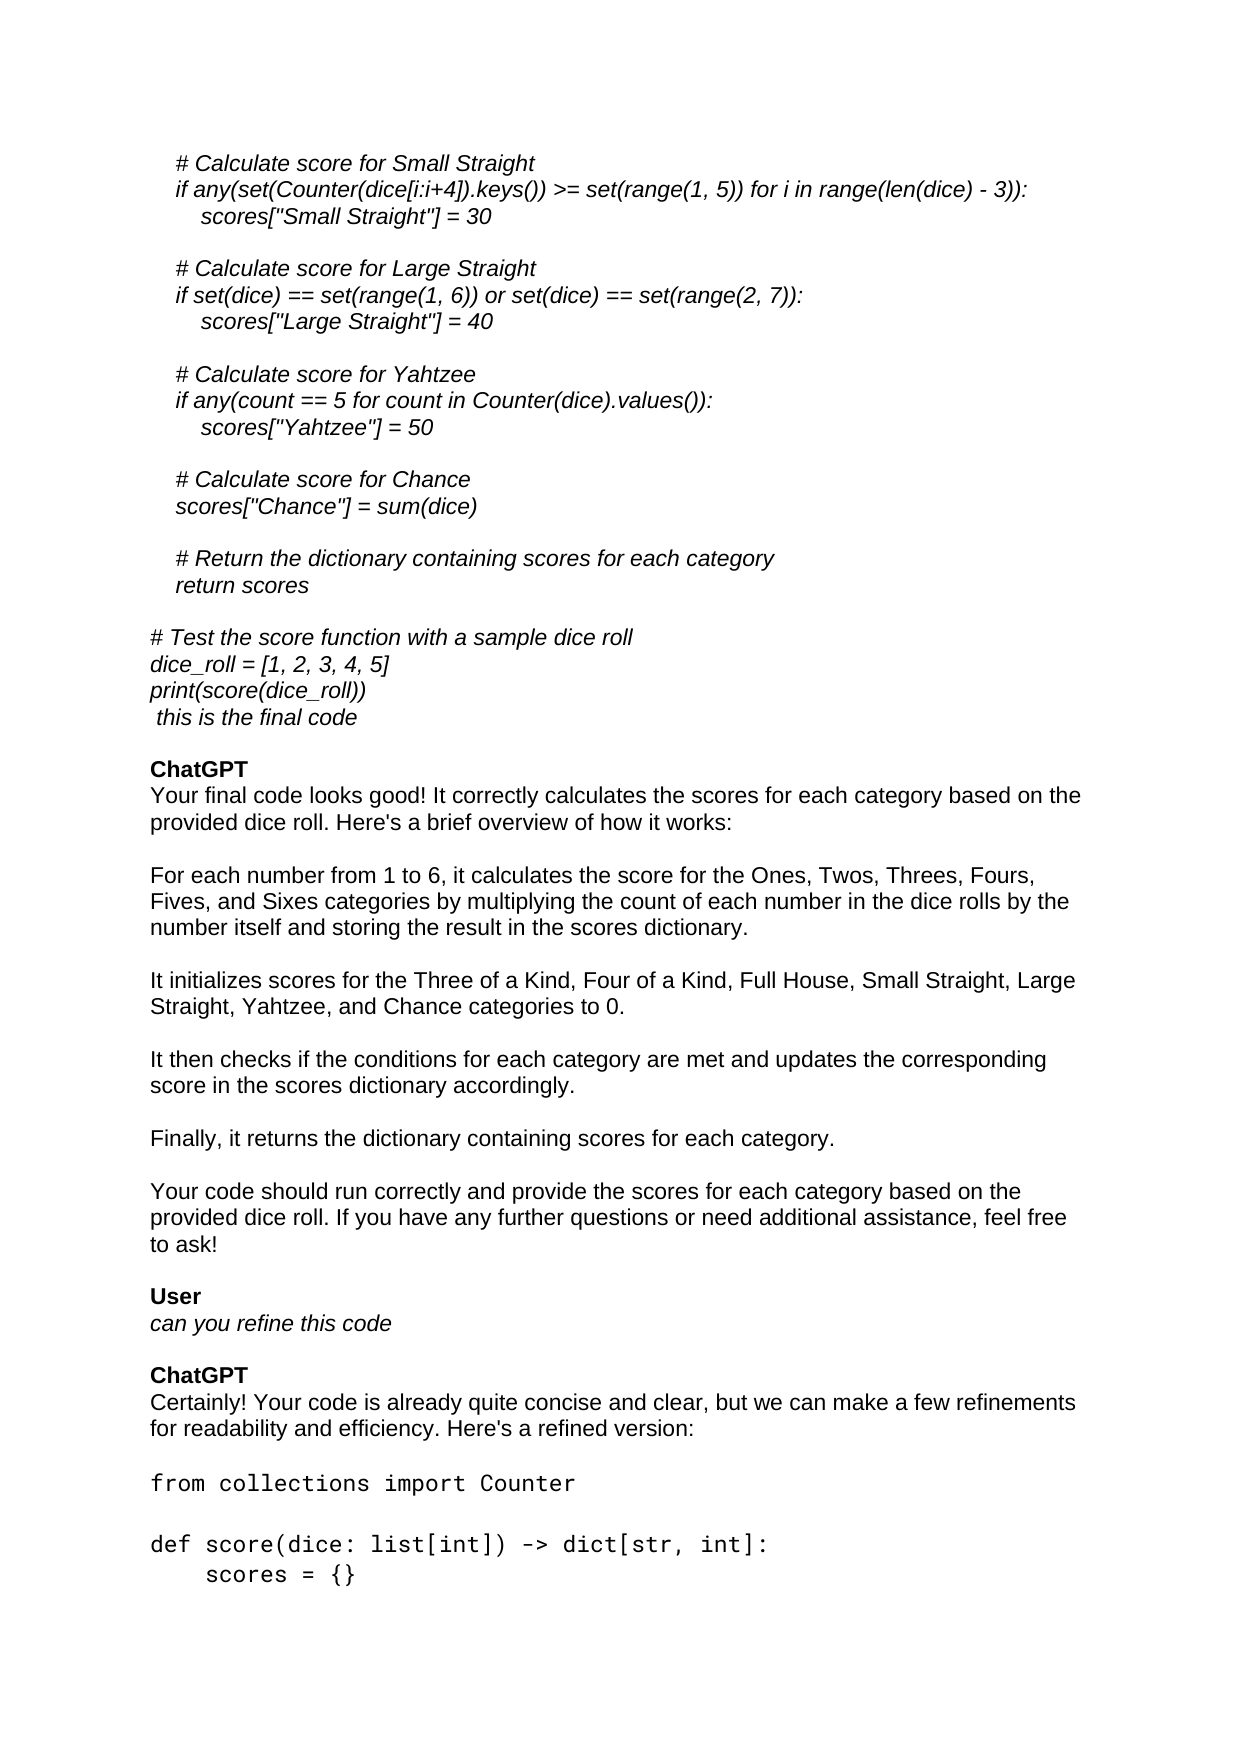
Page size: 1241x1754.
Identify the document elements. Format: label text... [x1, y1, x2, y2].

text from collections import Counter [150, 1468, 1090, 1498]
text # Return the dictionary containing scores for each category [150, 545, 1090, 572]
text Finally, it returns the dictionary containing scores for each category. [150, 1125, 1090, 1151]
text scores["Small Straight"] = 30 [150, 203, 1090, 229]
text can you refine this code [150, 1309, 1090, 1336]
text def score(dice: list[int]) -> dict[str, int]: [150, 1528, 1090, 1558]
text ChatGPT [150, 756, 1090, 782]
text Your code should run correctly and provide the scores for each category based on the provided dice roll. If you have any further questions or need additional assistance, feel free to ask! [150, 1178, 1090, 1257]
text It then checks if the conditions for each category are met and updates the corresponding score in the scores dictionary accordingly. [150, 1046, 1090, 1099]
text # Calculate score for Chance [150, 466, 1090, 493]
text It initializes scores for the Three of a Kind, Four of a Kind, Full House, Small Straight, Large Straight, Yahtzee, and Chance categories to 0. [150, 967, 1090, 1020]
text dice_roll = [1, 2, 3, 4, 5] [150, 651, 1090, 677]
text scores = {} [150, 1558, 1090, 1588]
text this is the final code [150, 703, 1090, 730]
text ChatGPT [150, 1362, 1090, 1389]
text # Calculate score for Small Straight [150, 150, 1090, 176]
text For each number from 1 to 6, it calculates the score for the Ones, Twos, Threes, Fours, Fives, and Sixes categories by multiplying the count of each number in the dice rolls by the number itself and storing the result in the scores dictionary. [150, 862, 1090, 941]
text scores["Chance"] = sum(dice) [150, 493, 1090, 519]
text # Test the score function with a sample dice roll [150, 624, 1090, 651]
text if any(set(Counter(dice[i:i+4]).keys()) >= set(range(1, 5)) for i in range(len(dice) - 3)): [150, 176, 1090, 203]
text scores["Yahtzee"] = 50 [150, 413, 1090, 440]
text # Calculate score for Large Straight [150, 255, 1090, 282]
text return scores [150, 572, 1090, 598]
text if any(count == 5 for count in Counter(dice).values()): [150, 387, 1090, 413]
text scores["Large Straight"] = 40 [150, 308, 1090, 334]
text Certainly! Your code is already quite concise and clear, but we can make a few refinements for readability and efficiency. Here's a refined version: [150, 1389, 1090, 1441]
text if set(dice) == set(range(1, 6)) or set(dice) == set(range(2, 7)): [150, 282, 1090, 308]
text # Calculate score for Yahtzee [150, 361, 1090, 387]
text User [150, 1283, 1090, 1309]
text Your final code looks good! It correctly calculates the scores for each category based on the provided dice roll. Here's a brief overview of how it works: [150, 782, 1090, 835]
text print(score(dice_roll)) [150, 677, 1090, 703]
